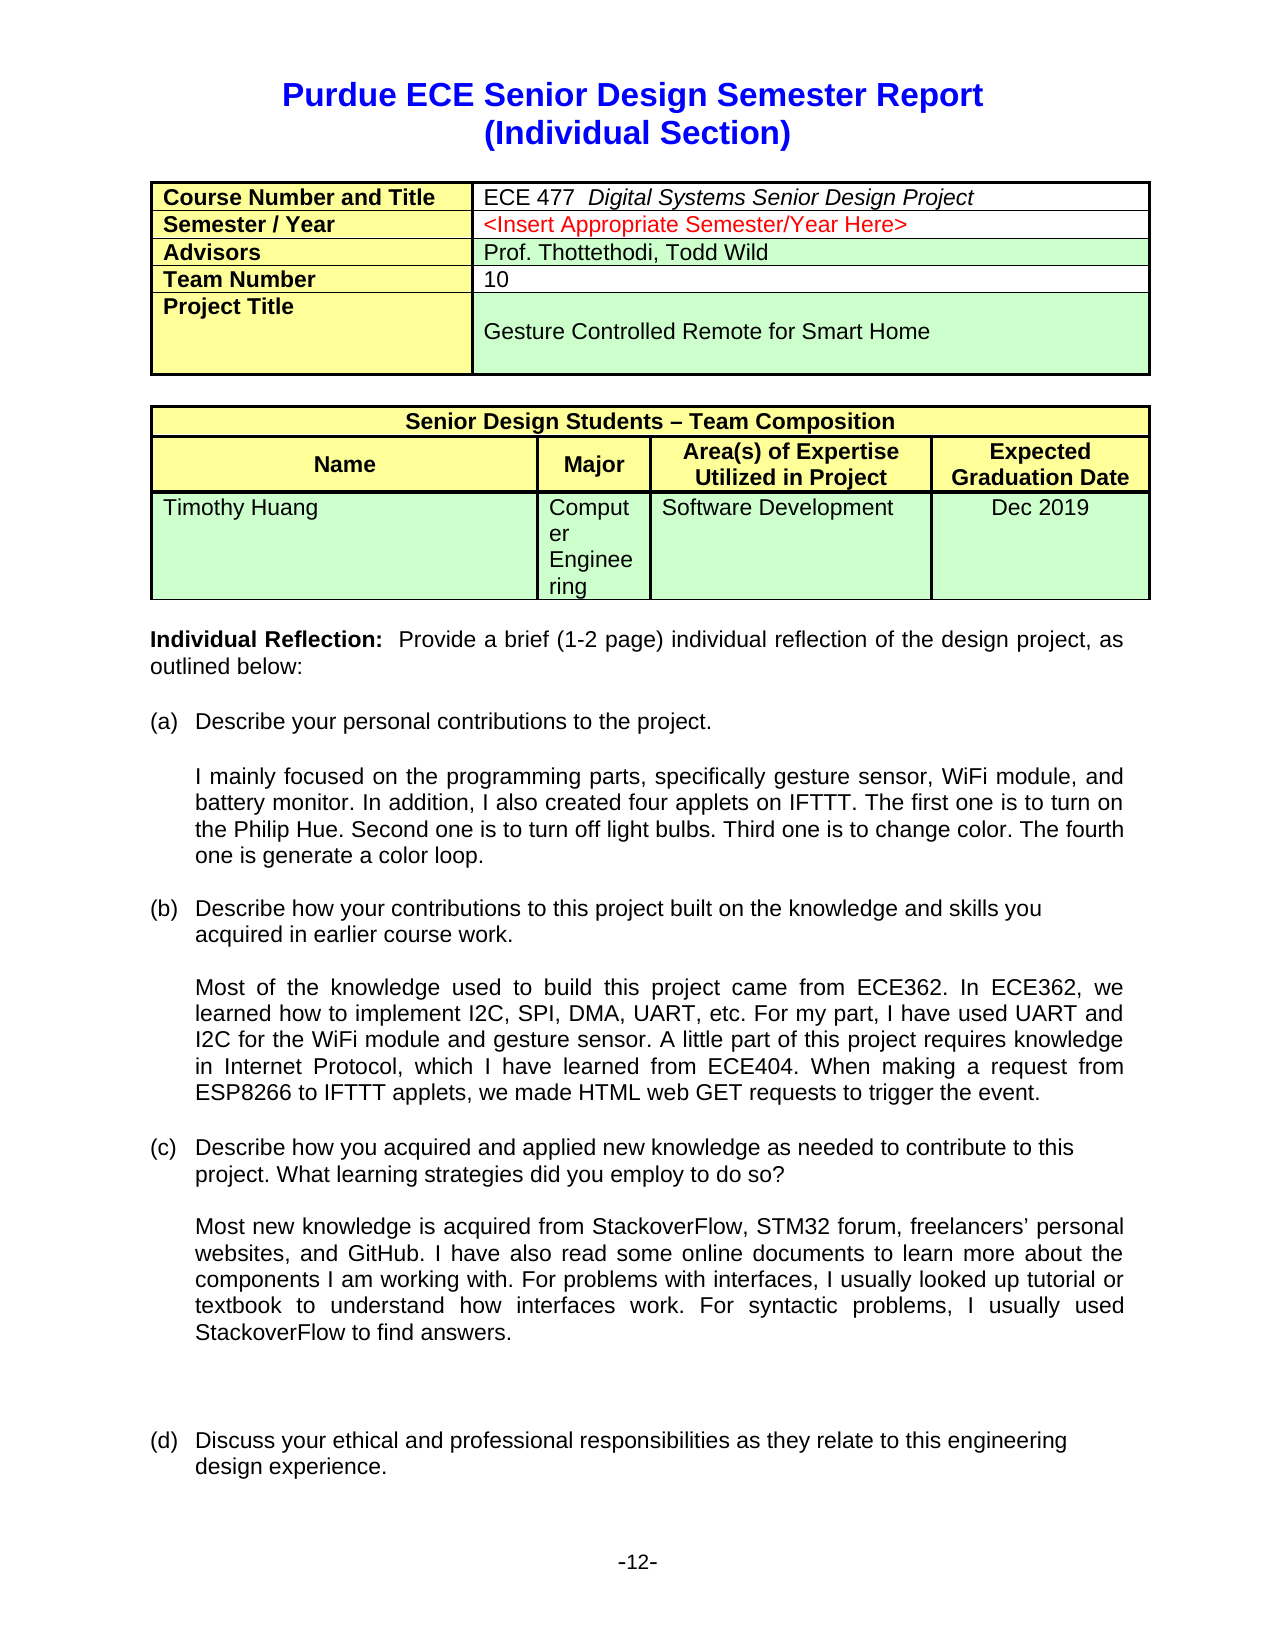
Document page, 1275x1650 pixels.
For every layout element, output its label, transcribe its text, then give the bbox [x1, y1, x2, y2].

subtitle I mainly focused on the programming parts, specifically gesture sensor, WiFi module, and battery monitor. In addition, I also created four applets on IFTTT. The first one is to turn on the Philip Hue. Second one is to turn off light bulbs. Third one is to change color. The fourth one is generate a color loop. [195, 763, 1125, 868]
table_cell Team Number [153, 266, 471, 292]
table_header Course Number and Title [153, 184, 471, 210]
table_cell Dec 2019 [933, 494, 1148, 599]
subtitle Purdue ECE Senior Design Semester Report [150, 75, 1125, 113]
table_header ECE 477 Digital Systems Senior Design Project [474, 184, 1148, 210]
table_cell Project Title [153, 293, 471, 373]
list Describe how you acquired and applied new knowledge as needed to contribute to this project. What learning strategies did you employ to do so? [150, 1134, 1125, 1187]
subtitle Most new knowledge is acquired from StackoverFlow, STM32 forum, freelancers’ personal websites, and GitHub. I have also read some online documents to learn more about the components I am working with. For problems with interfaces, I usually looked up tutorial or textbook to understand how interfaces work. For syntactic problems, I usually used StackoverFlow to find answers. [195, 1213, 1125, 1345]
list Discuss your ethical and professional responsibilities as they relate to this engineering design experience. [150, 1427, 1125, 1479]
table_cell Timothy Huang [153, 494, 536, 599]
subtitle (Individual Section) [150, 113, 1125, 152]
subtitle Most of the knowledge used to build this project came from ECE362. In ECE362, we learned how to implement I2C, SPI, DMA, UART, etc. For my part, I have used UART and I2C for the WiFi module and gesture sensor. A little part of this project requires knowledge in Internet Protocol, which I have learned from ECE404. When making a request from ESP8266 to IFTTT applets, we made HTML web GET requests to trigger the event. [195, 974, 1125, 1106]
list Describe how your contributions to this project built on the knowledge and skills you acquired in earlier course work. [150, 895, 1125, 947]
table_cell Area(s) of Expertise Utilized in Project [652, 438, 930, 490]
table_cell Expected Graduation Date [933, 438, 1148, 490]
table_cell Prof. Thottethodi, Todd Wild [474, 239, 1148, 265]
table_cell Advisors [153, 239, 471, 265]
table_cell Major [539, 438, 649, 490]
table_cell Computer Engineering [539, 494, 649, 599]
table_cell Name [153, 438, 536, 490]
table_cell <Insert Appropriate Semester/Year Here> [474, 211, 1148, 237]
table_cell Software Development [652, 494, 930, 599]
table_cell 10 [474, 266, 1148, 292]
table_cell Gesture Controlled Remote for Smart Home [474, 293, 1148, 373]
table_cell Semester / Year [153, 211, 471, 237]
list Describe your personal contributions to the project. [150, 708, 1125, 734]
text Individual Reflection: Provide a brief (1-2 page) individual reflection of the design project, as outlined below: [150, 626, 1125, 679]
table_header Senior Design Students – Team Composition [153, 408, 1148, 434]
